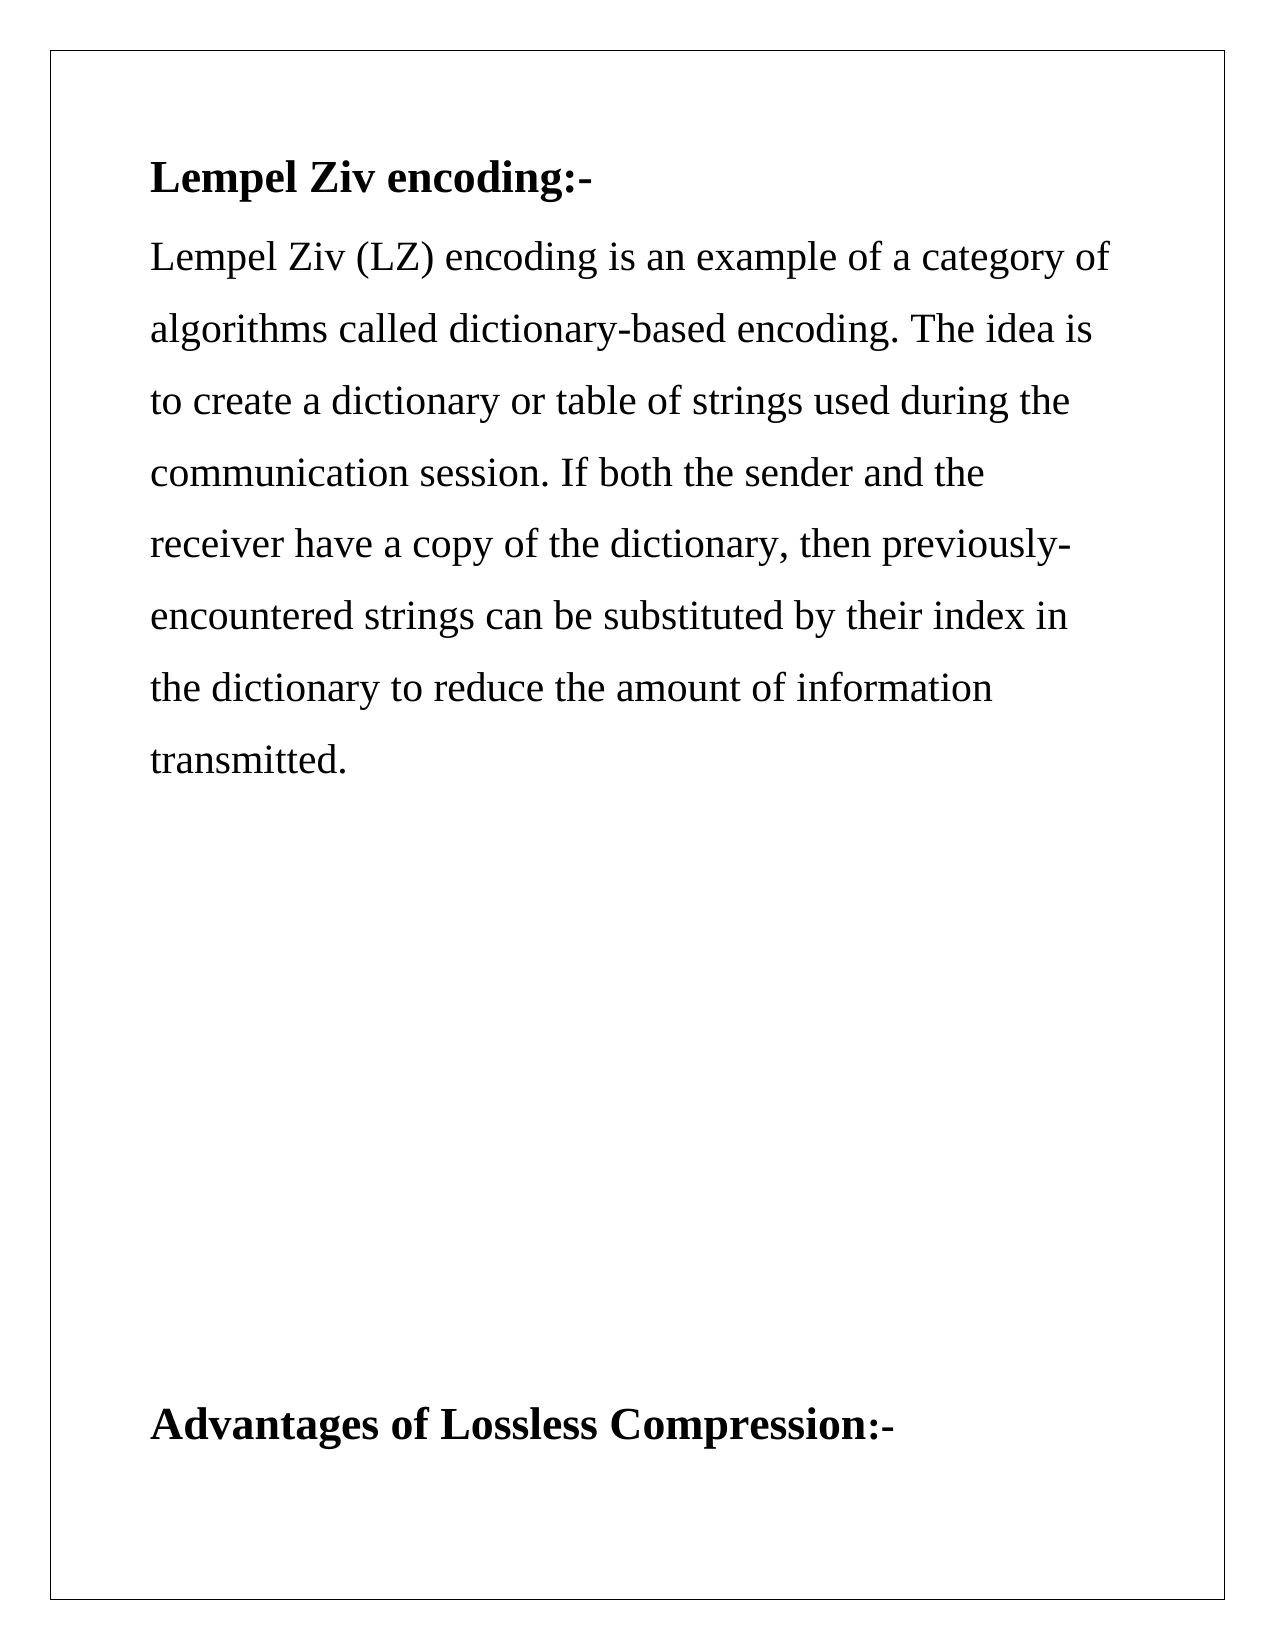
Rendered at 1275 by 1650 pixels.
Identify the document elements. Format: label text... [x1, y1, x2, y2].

text Lempel Ziv encoding:- [150, 150, 1125, 203]
text Advantages of Lossless Compression:- [150, 1397, 1125, 1449]
text Lempel Ziv (LZ) encoding is an example of a category of algorithms called dictionary-based encoding. The idea is to create a dictionary or table of strings used during the communication session. If both the sender and the receiver have a copy of the dictionary, then previously-encountered strings can be substituted by their index in the dictionary to reduce the amount of information transmitted. [150, 231, 1125, 782]
